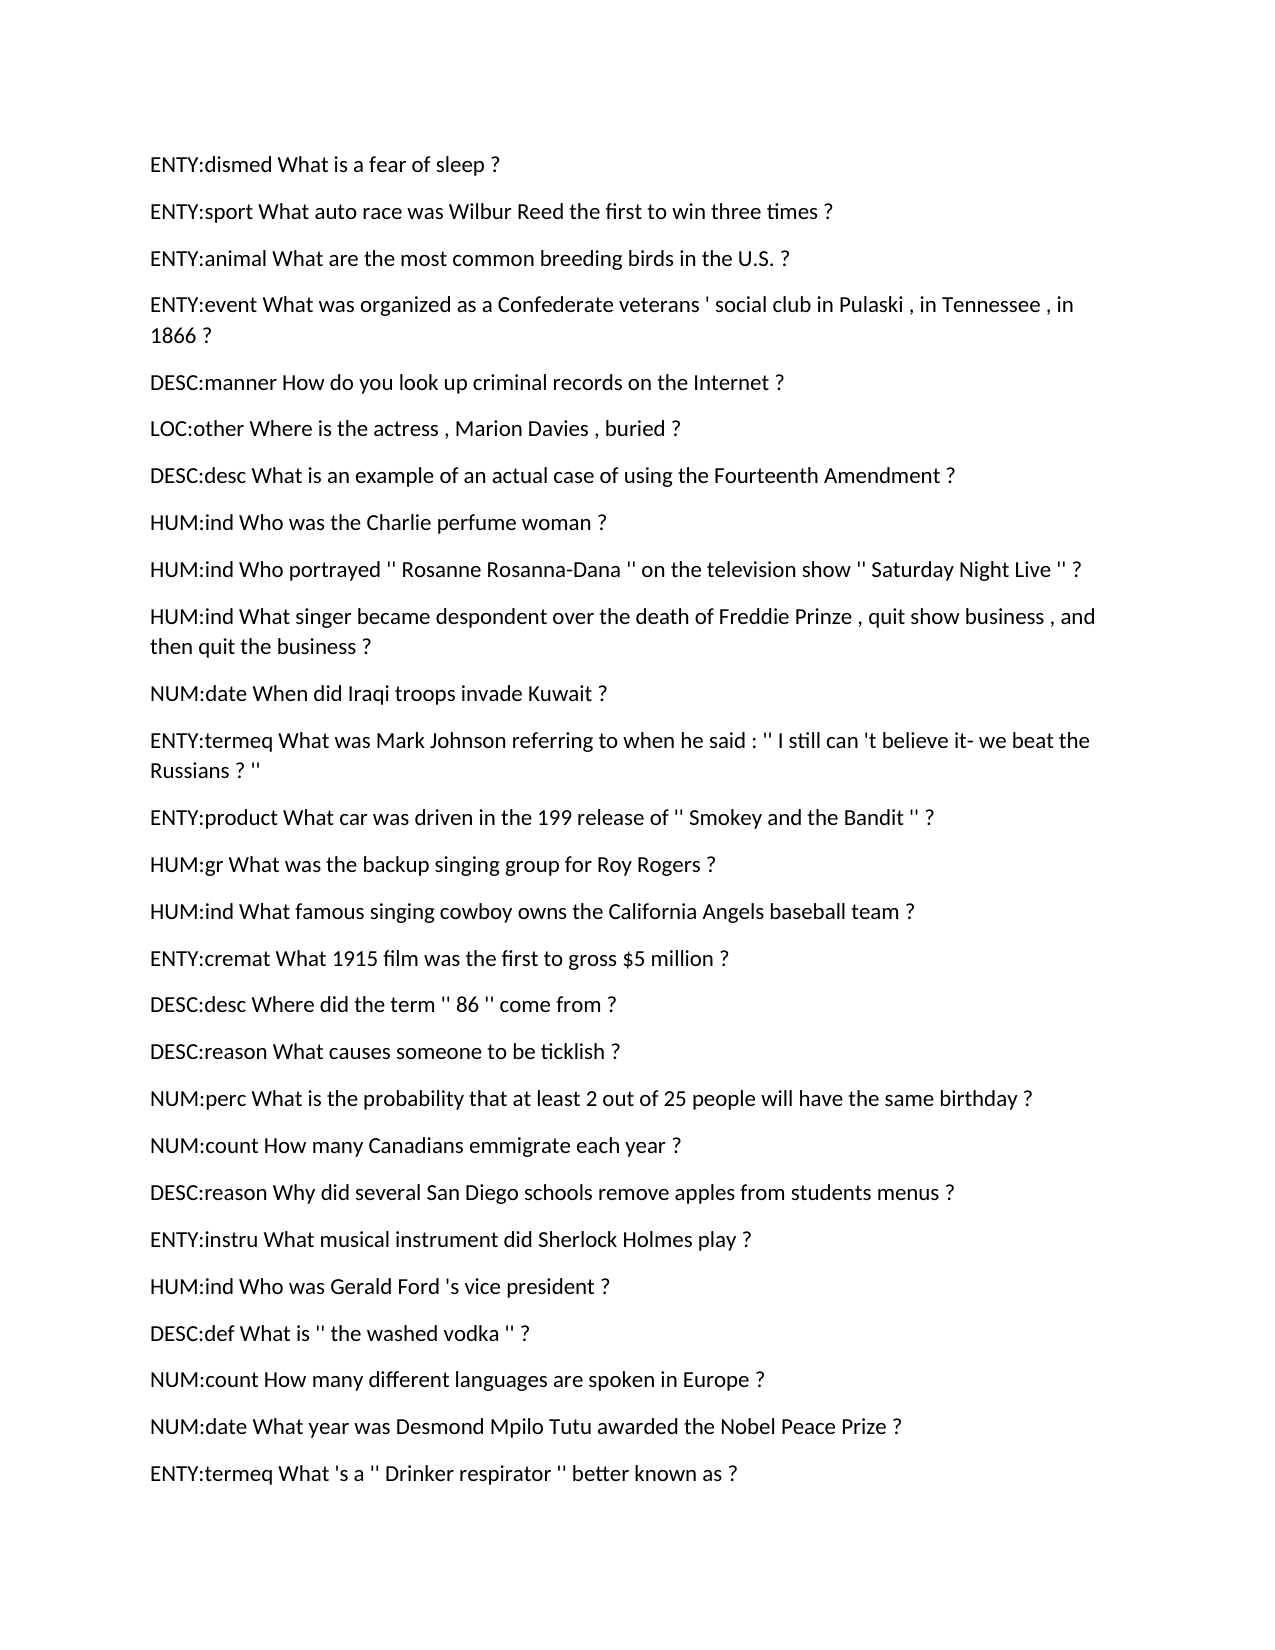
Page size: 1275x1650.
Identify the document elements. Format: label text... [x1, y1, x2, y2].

text HUM:ind What famous singing cowboy owns the California Angels baseball team ? [150, 897, 1125, 925]
text NUM:perc What is the probability that at least 2 out of 25 people will have the same birthday ? [150, 1084, 1125, 1112]
text ENTY:dismed What is a fear of sleep ? [150, 150, 1125, 178]
text DESC:desc What is an example of an actual case of using the Fourteenth Amendment ? [150, 461, 1125, 489]
text NUM:date When did Iraqi troops invade Kuwait ? [150, 679, 1125, 707]
text ENTY:animal What are the most common breeding birds in the U.S. ? [150, 244, 1125, 272]
text DESC:manner How do you look up criminal records on the Internet ? [150, 368, 1125, 396]
text NUM:count How many different languages are spoken in Europe ? [150, 1366, 1125, 1394]
text DESC:reason What causes someone to be ticklish ? [150, 1037, 1125, 1066]
text ENTY:product What car was driven in the 199 release of '' Smokey and the Bandit '' ? [150, 803, 1125, 831]
text HUM:ind What singer became despondent over the death of Freddie Prinze , quit show business , and then quit the business ? [150, 602, 1125, 660]
text ENTY:cremat What 1915 film was the first to gross $5 million ? [150, 944, 1125, 972]
text NUM:date What year was Desmond Mpilo Tutu awarded the Nobel Peace Prize ? [150, 1412, 1125, 1441]
text HUM:ind Who portrayed '' Rosanne Rosanna-Dana '' on the television show '' Saturday Night Live '' ? [150, 555, 1125, 583]
text LOC:other Where is the actress , Marion Davies , buried ? [150, 414, 1125, 443]
text DESC:reason Why did several San Diego schools remove apples from students menus ? [150, 1178, 1125, 1206]
text DESC:desc Where did the term '' 86 '' come from ? [150, 991, 1125, 1019]
text HUM:gr What was the backup singing group for Roy Rogers ? [150, 850, 1125, 878]
text HUM:ind Who was the Charlie perfume woman ? [150, 508, 1125, 536]
text ENTY:termeq What 's a '' Drinker respirator '' better known as ? [150, 1459, 1125, 1487]
text ENTY:instru What musical instrument did Sherlock Holmes play ? [150, 1225, 1125, 1253]
text ENTY:sport What auto race was Wilbur Reed the first to win three times ? [150, 197, 1125, 225]
text ENTY:event What was organized as a Confederate veterans ' social club in Pulaski , in Tennessee , in 1866 ? [150, 291, 1125, 349]
text HUM:ind Who was Gerald Ford 's vice president ? [150, 1272, 1125, 1300]
text ENTY:termeq What was Mark Johnson referring to when he said : '' I still can 't believe it- we beat the Russians ? '' [150, 726, 1125, 784]
text DESC:def What is '' the washed vodka '' ? [150, 1319, 1125, 1347]
text NUM:count How many Canadians emmigrate each year ? [150, 1131, 1125, 1159]
